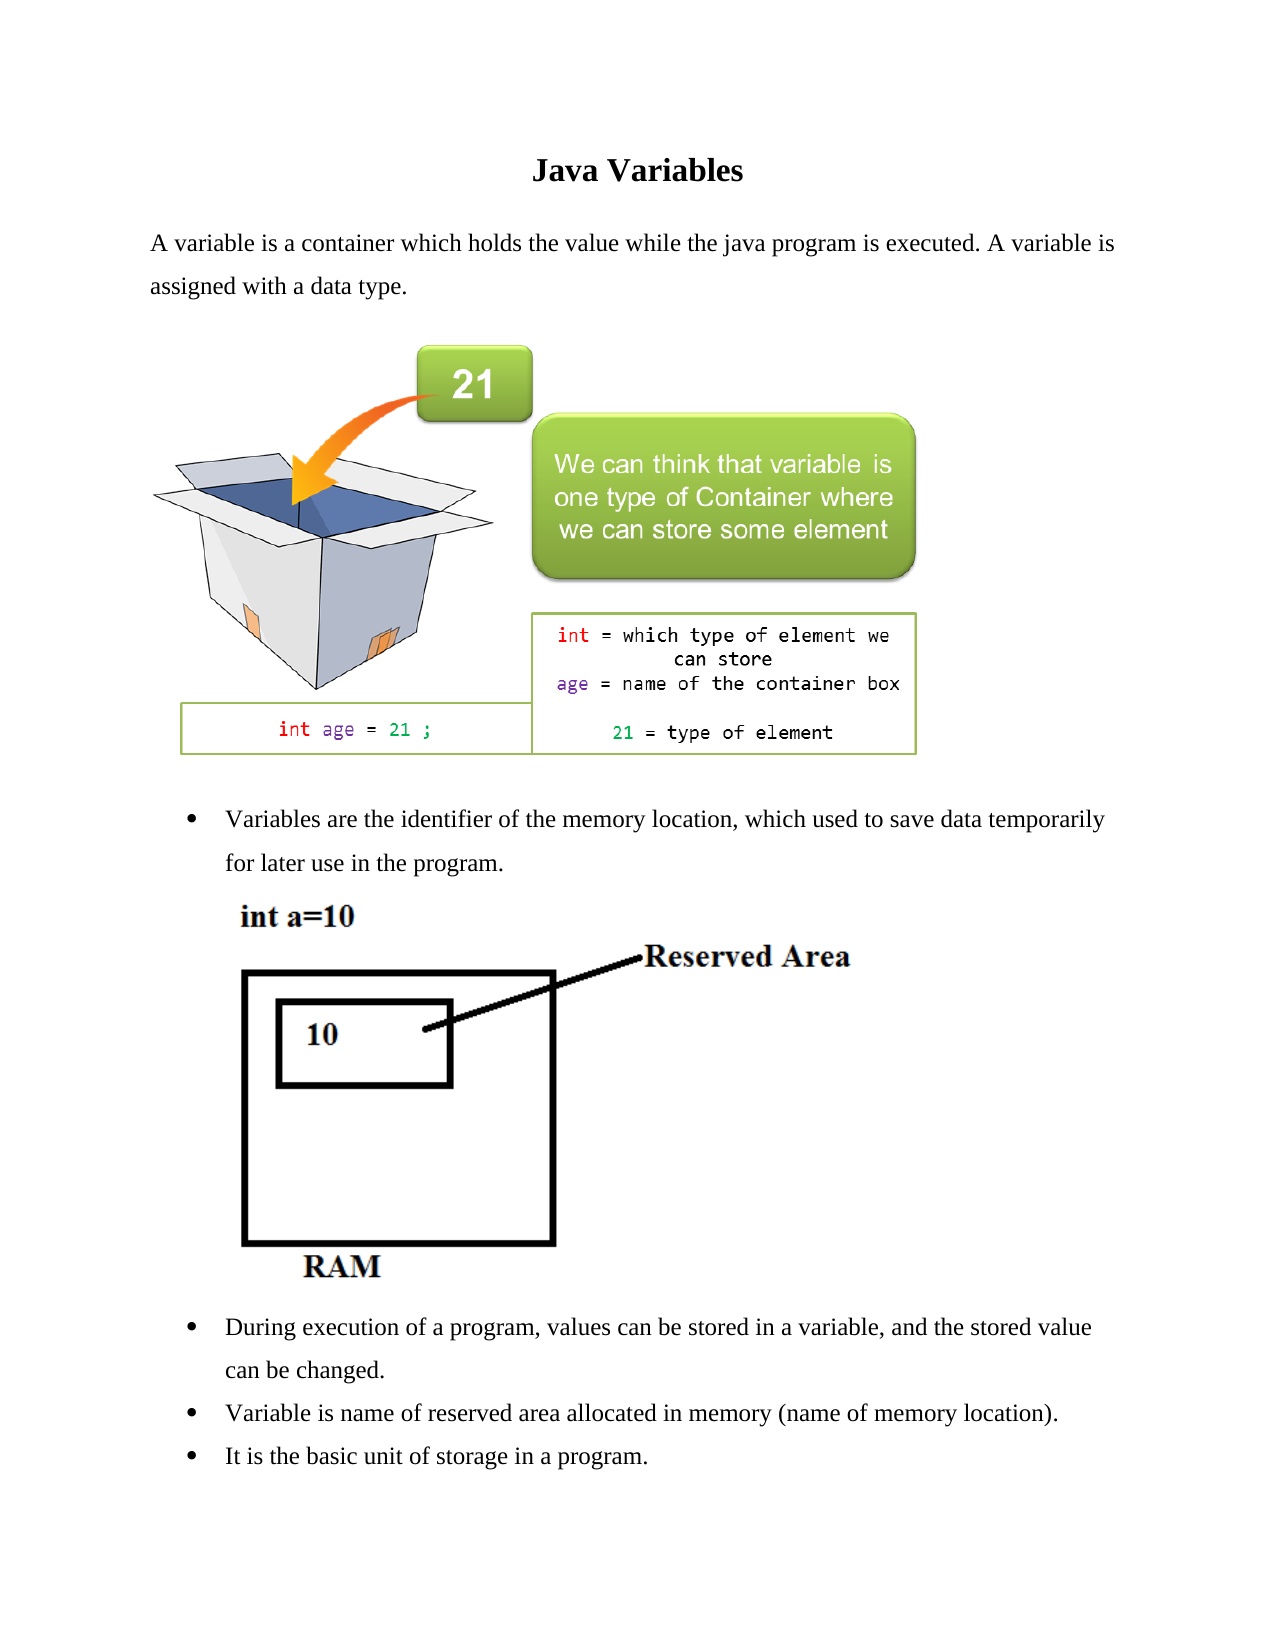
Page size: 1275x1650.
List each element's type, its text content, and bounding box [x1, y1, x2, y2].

text A variable is a container which holds the value while the java program is executed. A variable is assigned with a data type. [150, 228, 1125, 300]
list During execution of a program, values can be stored in a variable, and the stored value can be changed. [187, 1312, 1125, 1383]
list Variable is name of reserved area allocated in memory (name of memory location). [187, 1398, 1125, 1427]
picture [150, 335, 931, 770]
list It is the basic unit of storage in a program. [187, 1441, 1125, 1470]
list Variables are the identifier of the memory location, which used to save data temporarily for later use in the program. [187, 804, 1125, 876]
picture [225, 890, 858, 1298]
text Java Variables [150, 150, 1125, 188]
